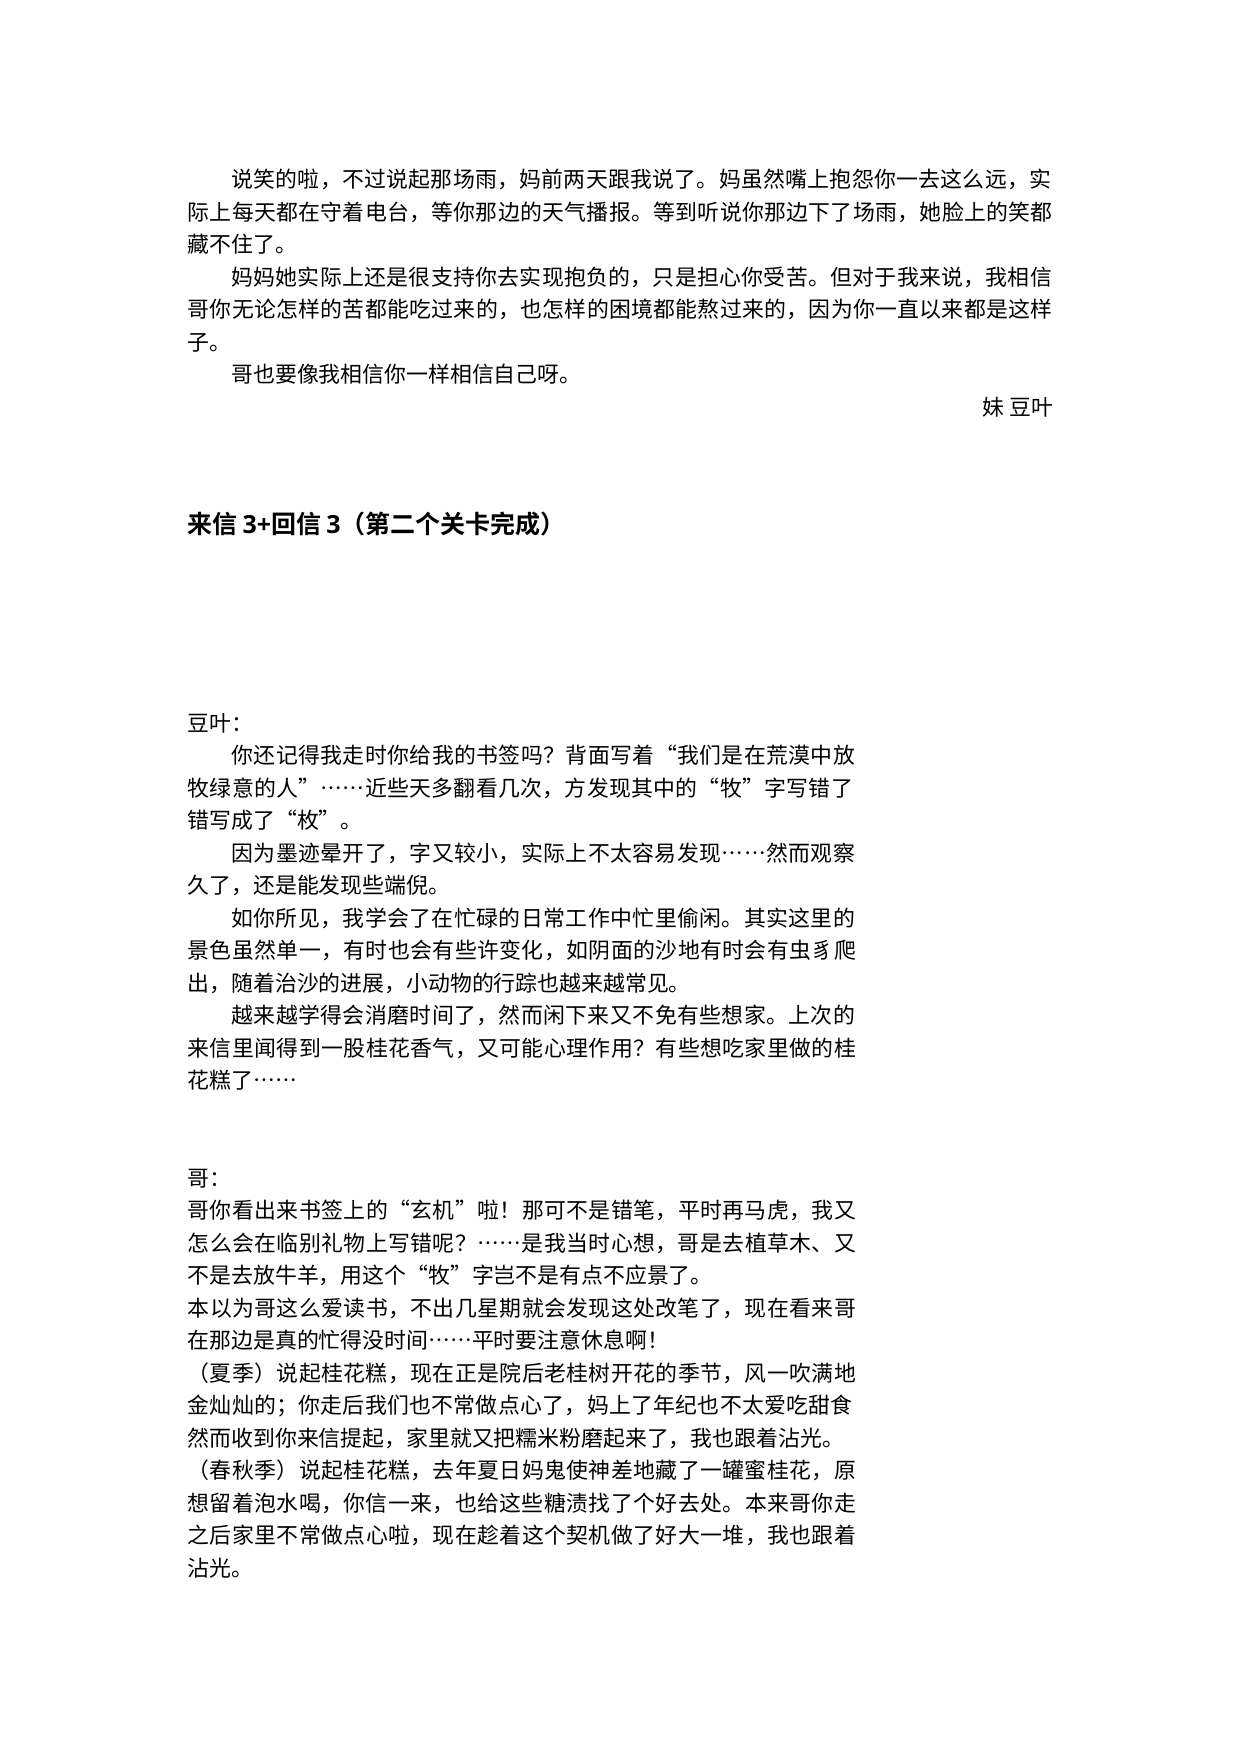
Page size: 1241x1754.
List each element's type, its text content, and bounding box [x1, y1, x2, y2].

text 说笑的啦，不过说起那场雨，妈前两天跟我说了。妈虽然嘴上抱怨你一去这么远，实际上每天都在守着电台，等你那边的天气播报。等到听说你那边下了场雨，她脸上的笑都藏不住了。 [187, 162, 1053, 259]
text 哥你看出来书签上的“玄机”啦！那可不是错笔，平时再马虎，我又怎么会在临别礼物上写错呢？……是我当时心想，哥是去植草木、又不是去放牛羊，用这个“牧”字岂不是有点不应景了。 [187, 1193, 856, 1290]
text 本以为哥这么爱读书，不出几星期就会发现这处改笔了，现在看来哥在那边是真的忙得没时间……平时要注意休息啊！ [187, 1290, 856, 1355]
text 豆叶： [187, 705, 1053, 738]
text 哥也要像我相信你一样相信自己呀。 [187, 357, 1053, 389]
text 妈妈她实际上还是很支持你去实现抱负的，只是担心你受苦。但对于我来说，我相信哥你无论怎样的苦都能吃过来的，也怎样的困境都能熬过来的，因为你一直以来都是这样子。 [187, 259, 1053, 357]
text 如你所见，我学会了在忙碌的日常工作中忙里偷闲。其实这里的景色虽然单一，有时也会有些许变化，如阴面的沙地有时会有虫豸爬出，随着治沙的进展，小动物的行踪也越来越常见。 [187, 900, 856, 998]
text 越来越学得会消磨时间了，然而闲下来又不免有些想家。上次的来信里闻得到一股桂花香气，又可能心理作用？有些想吃家里做的桂花糕了…… [187, 998, 856, 1095]
text 因为墨迹晕开了，字又较小，实际上不太容易发现……然而观察久了，还是能发现些端倪。 [187, 835, 856, 900]
text 哥： [187, 1160, 856, 1193]
text （夏季）说起桂花糕，现在正是院后老桂树开花的季节，风一吹满地金灿灿的；你走后我们也不常做点心了，妈上了年纪也不太爱吃甜食。然而收到你来信提起，家里就又把糯米粉磨起来了，我也跟着沾光。 [187, 1355, 856, 1453]
text 妹 豆叶 [187, 389, 1053, 422]
subtitle 来信3+回信3（第二个关卡完成） [187, 490, 1053, 555]
text （春秋季）说起桂花糕，去年夏日妈鬼使神差地藏了一罐蜜桂花，原想留着泡水喝，你信一来，也给这些糖渍找了个好去处。本来哥你走之后家里不常做点心啦，现在趁着这个契机做了好大一堆，我也跟着沾光。 [187, 1453, 856, 1583]
text 你还记得我走时你给我的书签吗？背面写着“我们是在荒漠中放牧绿意的人”……近些天多翻看几次，方发现其中的“牧”字写错了，错写成了“枚”。 [187, 738, 856, 835]
